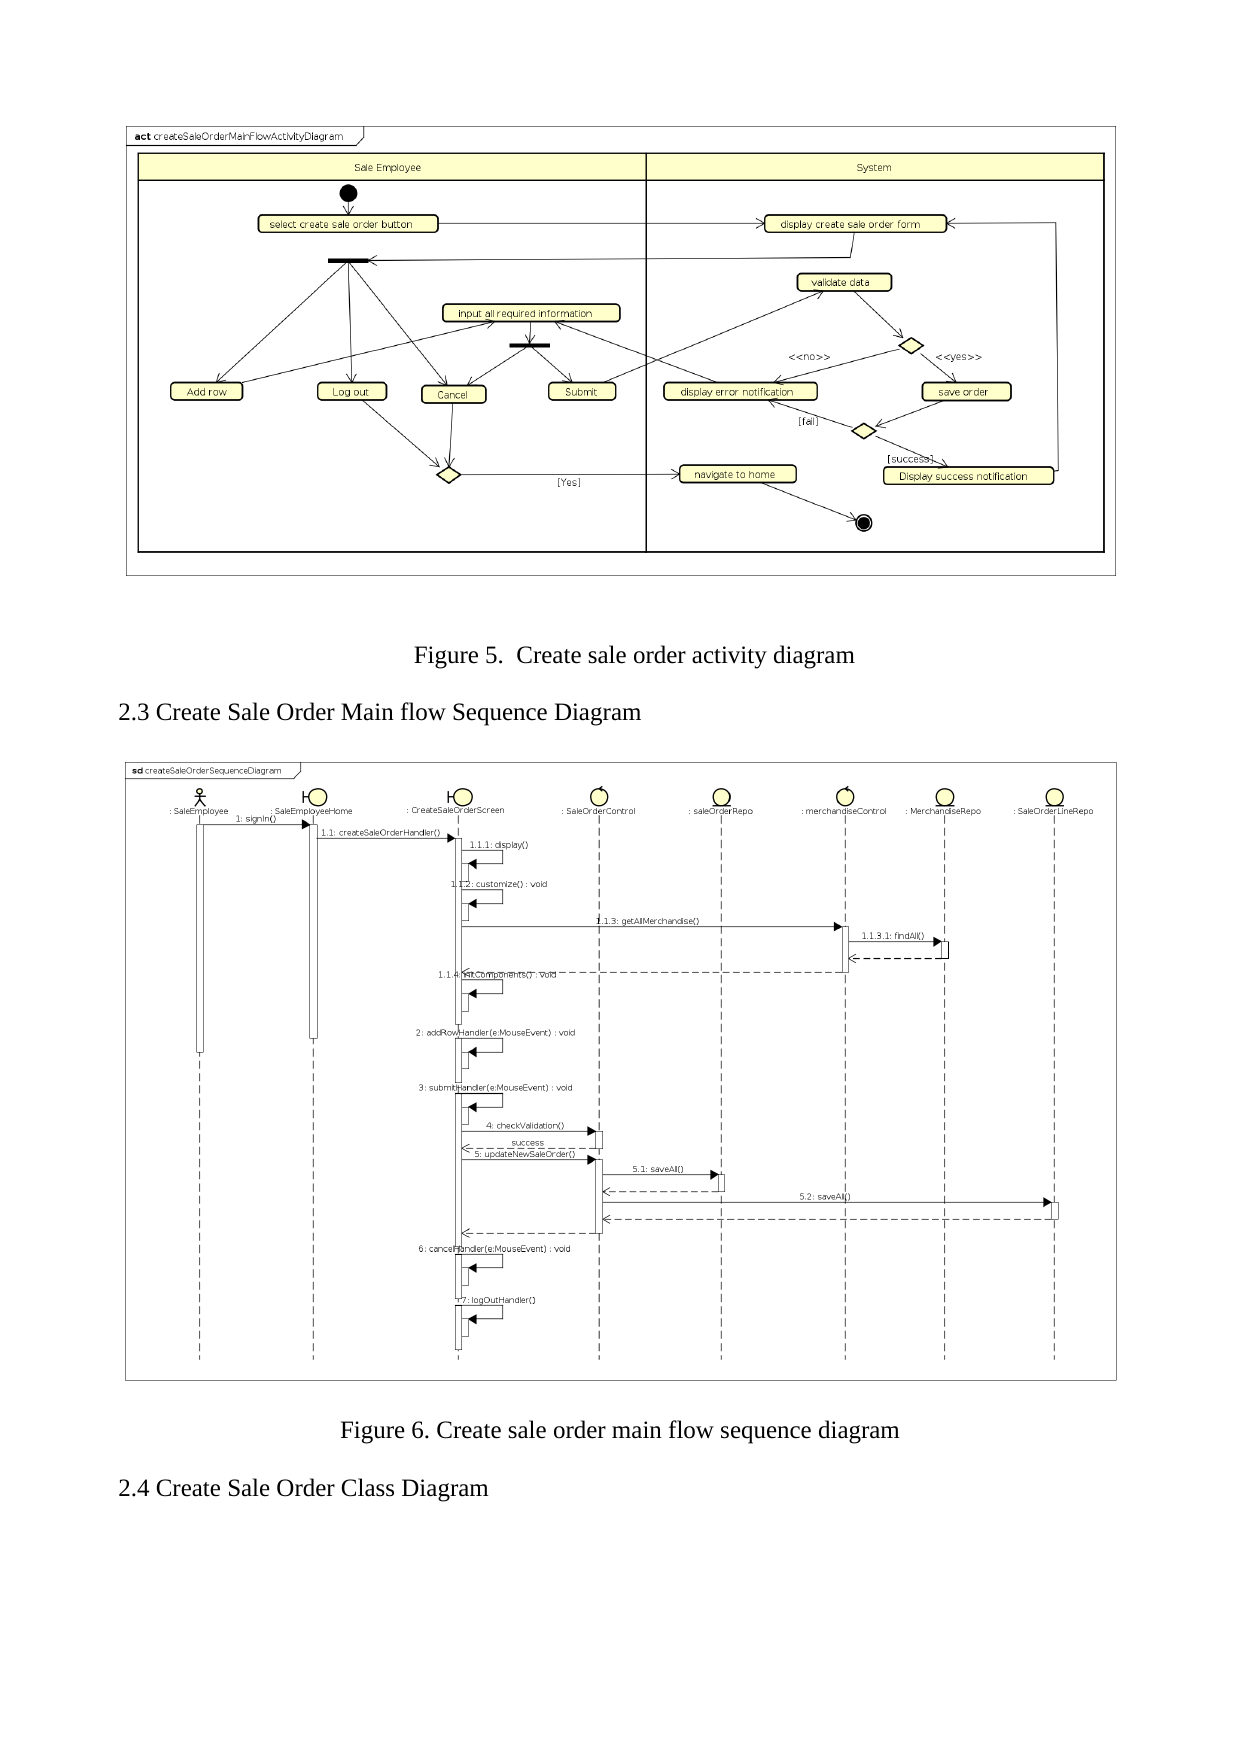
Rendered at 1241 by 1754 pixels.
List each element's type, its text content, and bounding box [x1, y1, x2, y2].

text 2.3 Create Sale Order Main flow Sequence Diagram [118, 697, 1122, 726]
picture [118, 118, 1123, 583]
text 2.4 Create Sale Order Class Diagram [118, 1473, 1122, 1502]
picture [118, 755, 1123, 1387]
text Figure 5. Create sale order activity diagram [118, 640, 1122, 669]
text Figure 6. Create sale order main flow sequence diagram [118, 1416, 1122, 1444]
